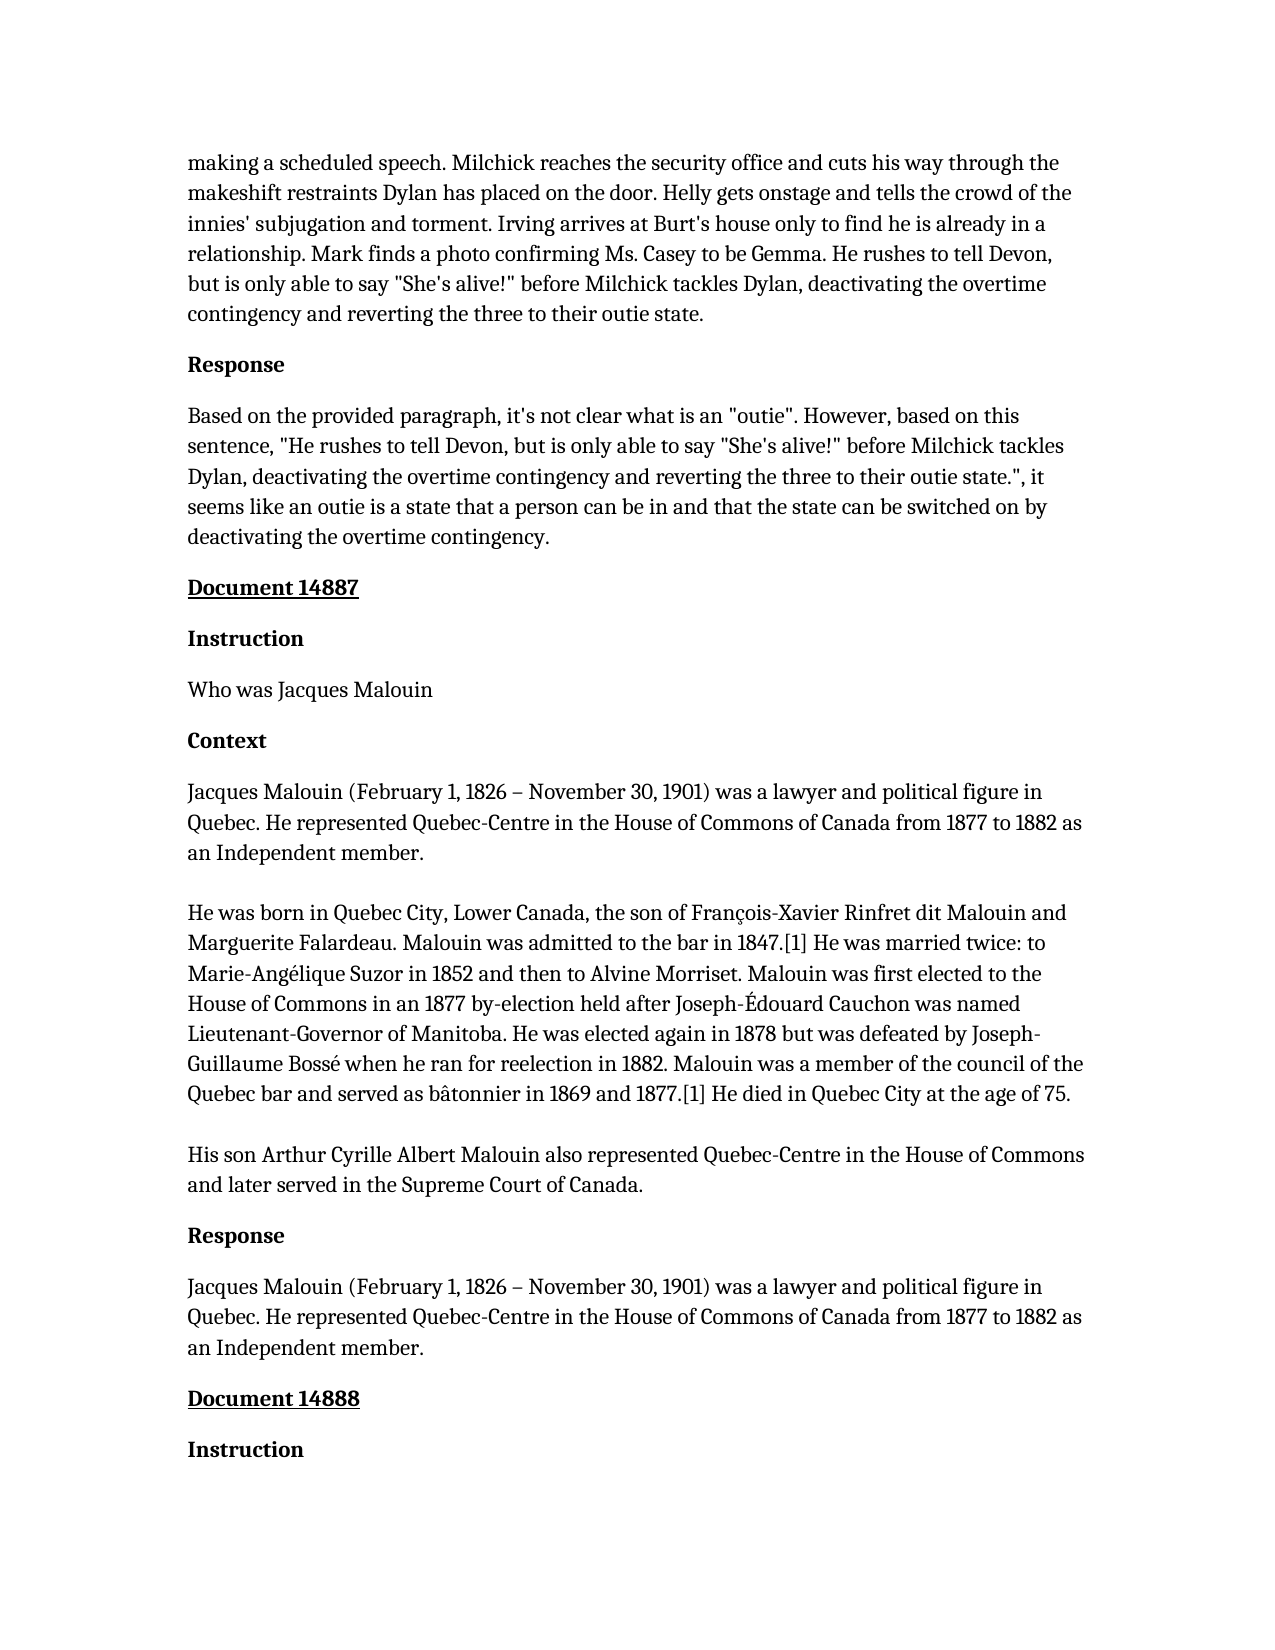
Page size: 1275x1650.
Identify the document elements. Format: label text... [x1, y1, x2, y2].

text Who was Jacques Malouin [187, 677, 1087, 703]
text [187, 150, 1087, 327]
text Jacques Malouin (February 1, 1826 – November 30, 1901) was a lawyer and political figure in Quebec. He represented Quebec-Centre in the House of Commons of Canada from 1877 to 1882 as an Independent member. He was born in Quebec City, Lower Canada, the son of François-Xavier Rinfret dit Malouin and Marguerite Falardeau. Malouin was admitted to the bar in 1847.[1] He was married twice: to Marie-Angélique Suzor in 1852 and then to Alvine Morriset. Malouin was first elected to the House of Commons in an 1877 by-election held after Joseph-Édouard Cauchon was named Lieutenant-Governor of Manitoba. He was elected again in 1878 but was defeated by Joseph-Guillaume Bossé when he ran for reelection in 1882. Malouin was a member of the council of the Quebec bar and served as bâtonnier in 1869 and 1877.[1] He died in Quebec City at the age of 75. His son Arthur Cyrille Albert Malouin also represented Quebec-Centre in the House of Commons and later served in the Supreme Court of Canada. [187, 779, 1087, 1198]
text Response [187, 1223, 1087, 1249]
text Response [187, 352, 1087, 378]
text Jacques Malouin (February 1, 1826 – November 30, 1901) was a lawyer and political figure in Quebec. He represented Quebec-Centre in the House of Commons of Canada from 1877 to 1882 as an Independent member. [187, 1274, 1087, 1361]
text Instruction [187, 1436, 1087, 1463]
text Context [187, 728, 1087, 754]
text Instruction [187, 626, 1087, 652]
text Based on the provided paragraph, it's not clear what is an "outie". However, based on this sentence, "He rushes to tell Devon, but is only able to say "She's alive!" before Milchick tackles Dylan, deactivating the overtime contingency and reverting the three to their outie state.", it seems like an outie is a state that a person can be in and that the state can be switched on by deactivating the overtime contingency. [187, 403, 1087, 550]
text Document 14887 [187, 575, 1087, 601]
text Document 14888 [187, 1385, 1087, 1412]
